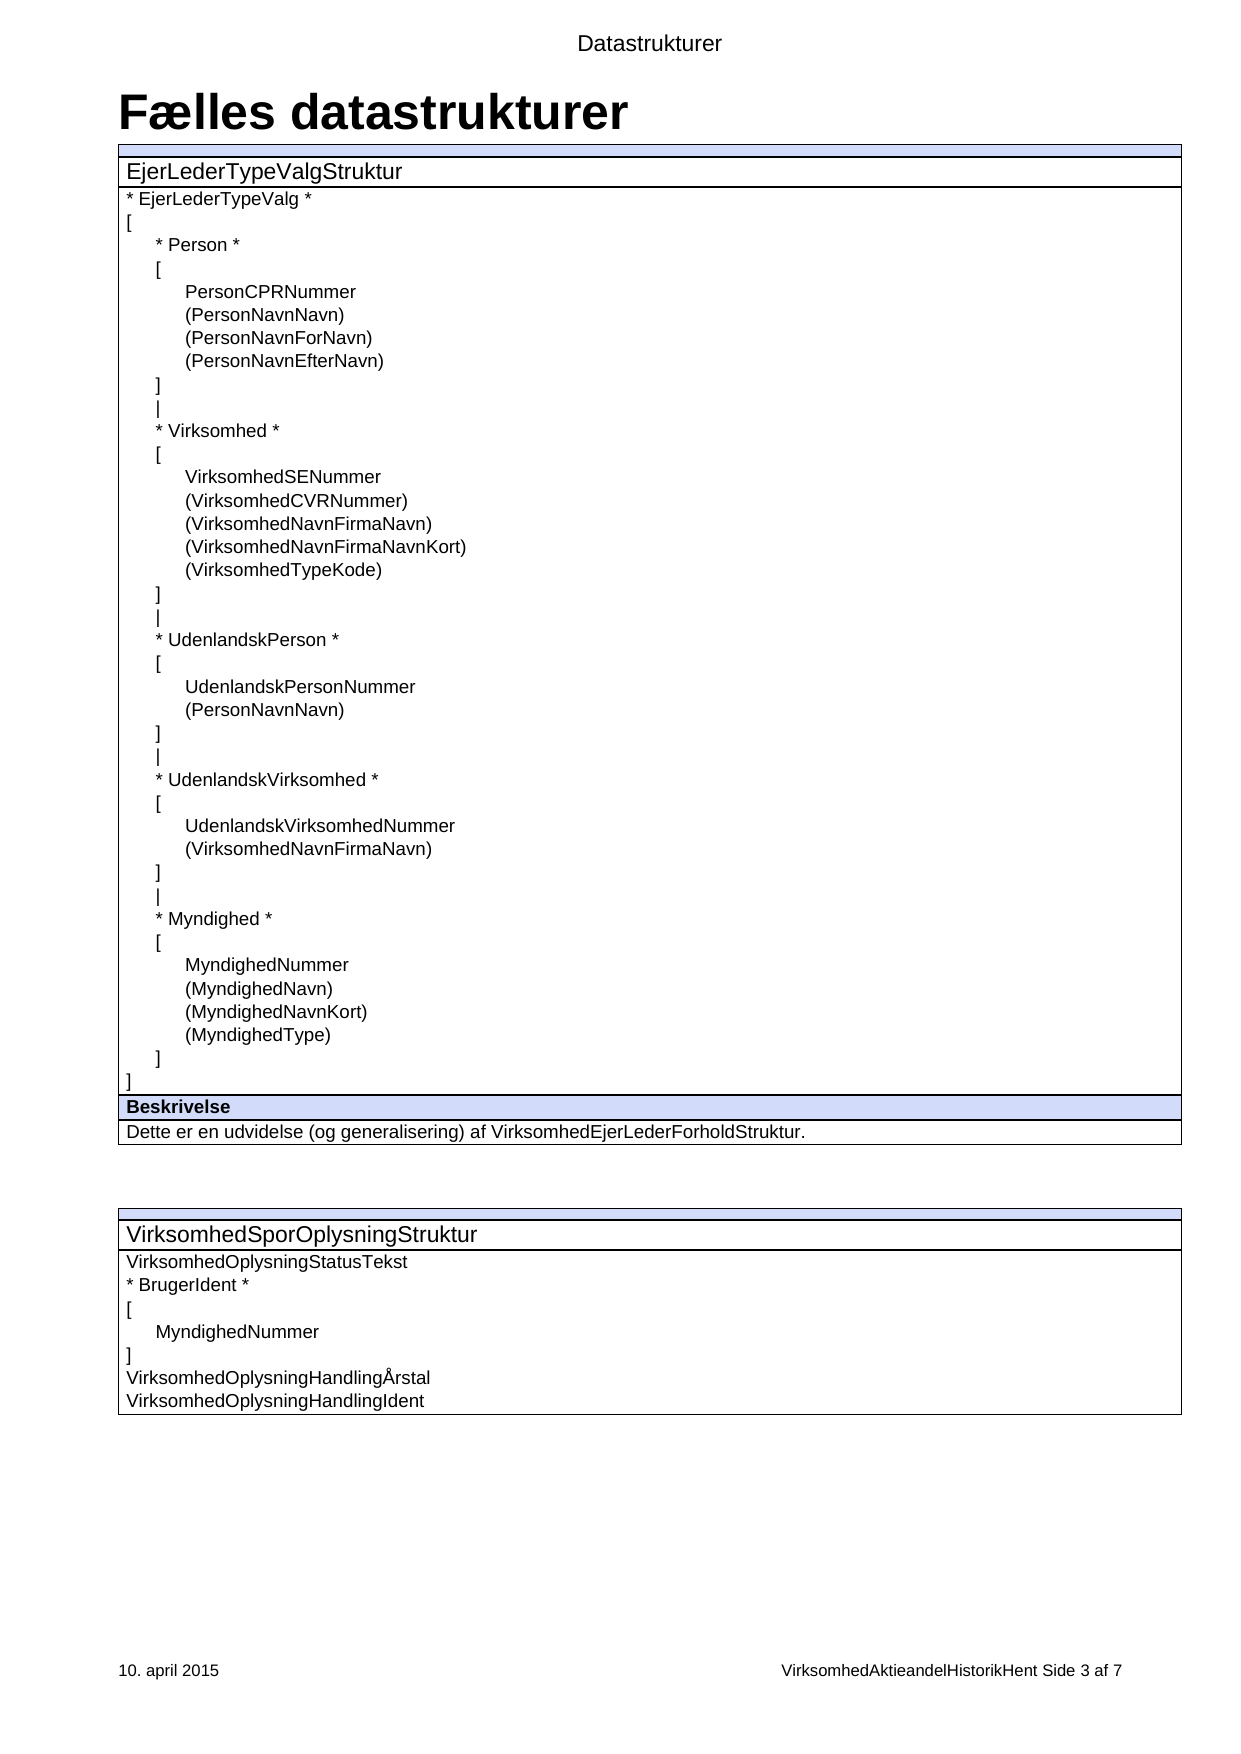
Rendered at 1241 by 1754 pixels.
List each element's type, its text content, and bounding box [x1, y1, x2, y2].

table_header [119, 1209, 1181, 1219]
table_cell VirksomhedOplysningStatusTekst * BrugerIdent * [ MyndighedNummer ] VirksomhedOplysningHandlingÅrstal VirksomhedOplysningHandlingIdent [119, 1251, 1181, 1414]
table_cell Dette er en udvidelse (og generalisering) af VirksomhedEjerLederForholdStruktur. [119, 1121, 1181, 1144]
text Fælles datastrukturer [118, 82, 1181, 140]
table_cell VirksomhedSporOplysningStruktur [119, 1221, 1181, 1249]
table_cell EjerLederTypeValgStruktur [119, 158, 1181, 186]
table_header [119, 145, 1181, 156]
table_cell * EjerLederTypeValg * [ * Person * [ PersonCPRNummer (PersonNavnNavn) (PersonNavnForNavn) (PersonNavnEfterNavn) ] | * Virksomhed * [ VirksomhedSENummer (VirksomhedCVRNummer) (VirksomhedNavnFirmaNavn) (VirksomhedNavnFirmaNavnKort) (VirksomhedTypeKode) ] | * UdenlandskPerson * [ UdenlandskPersonNummer (PersonNavnNavn) ] | * UdenlandskVirksomhed * [ UdenlandskVirksomhedNummer (VirksomhedNavnFirmaNavn) ] | * Myndighed * [ MyndighedNummer (MyndighedNavn) (MyndighedNavnKort) (MyndighedType) ] ] [119, 188, 1181, 1094]
table_cell Beskrivelse [119, 1096, 1181, 1119]
